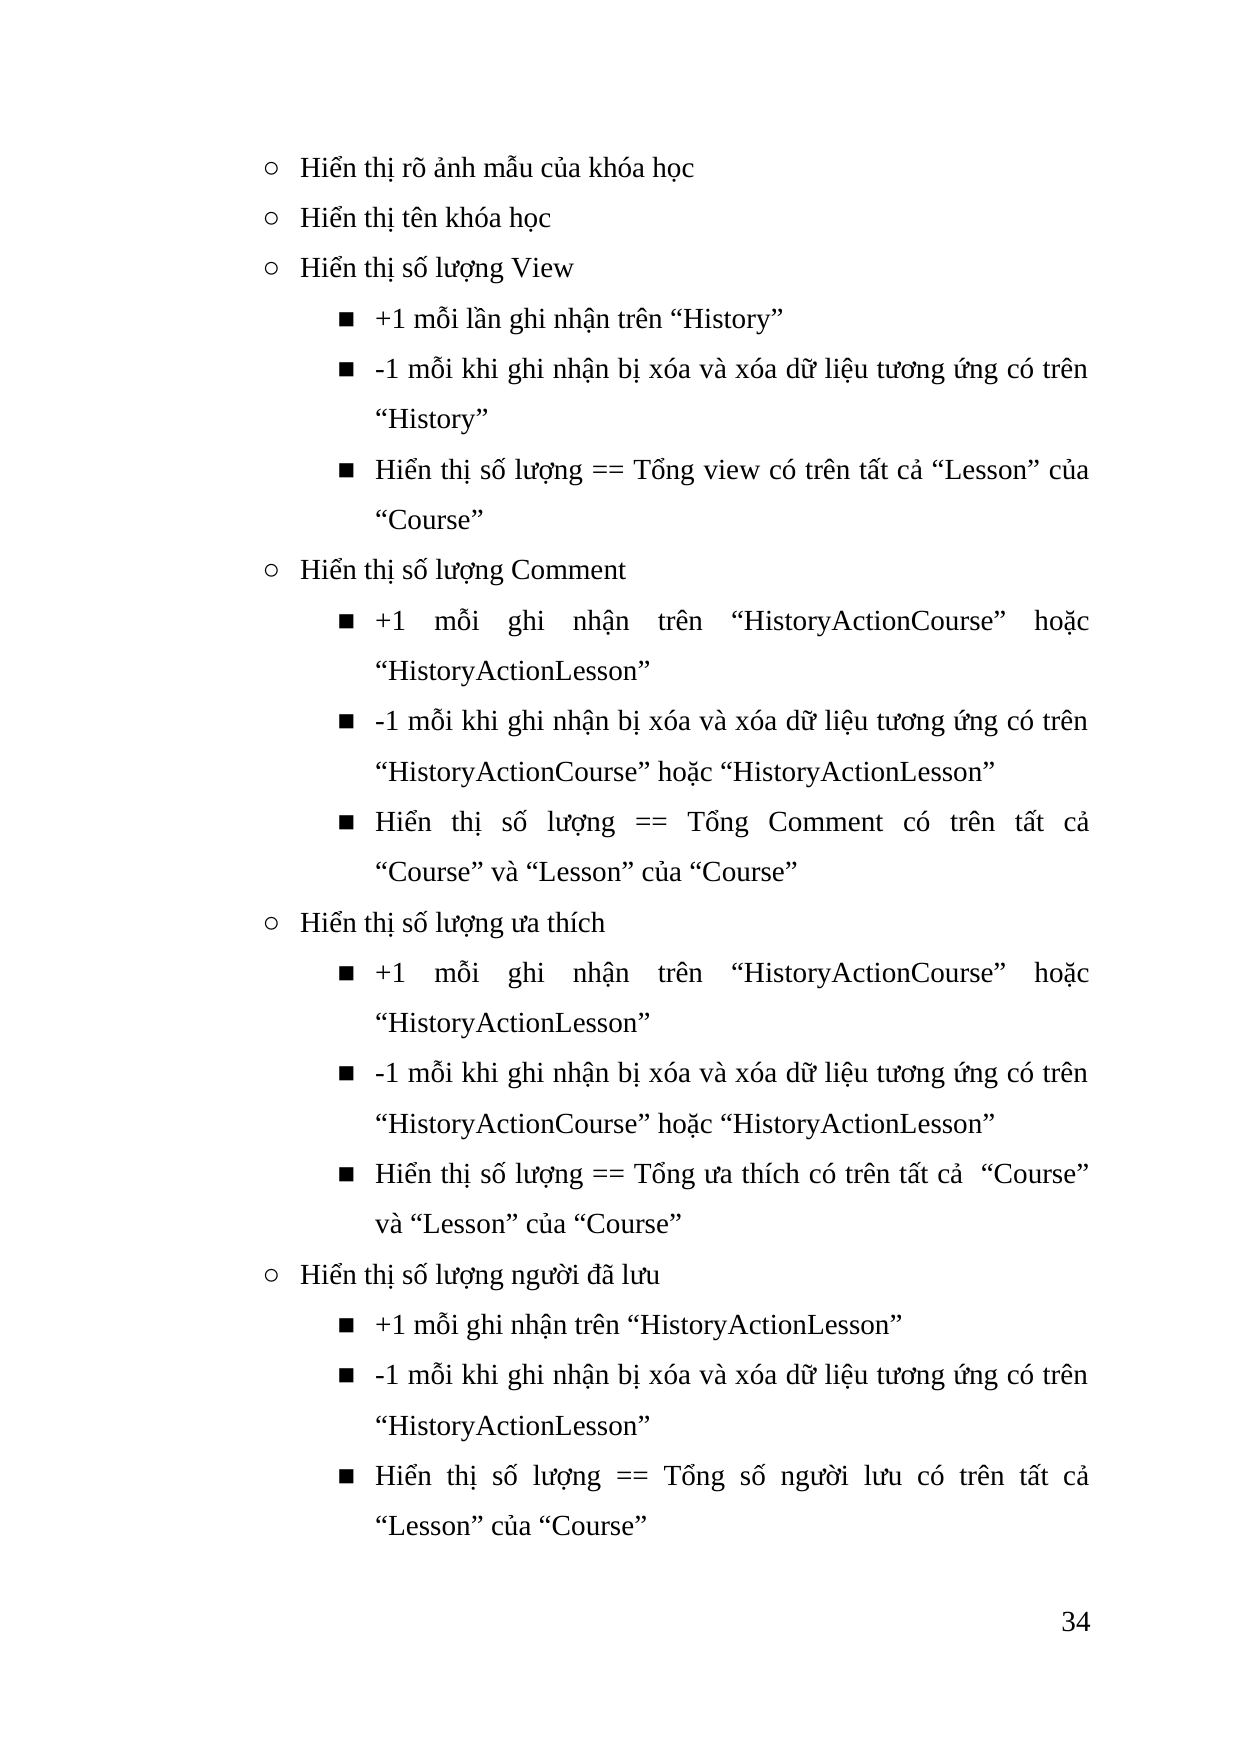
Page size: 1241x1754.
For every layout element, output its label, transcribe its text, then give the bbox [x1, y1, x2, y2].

list -1 mỗi khi ghi nhận bị xóa và xóa dữ liệu tương ứng có trên “History” [337, 351, 1090, 435]
list -1 mỗi khi ghi nhận bị xóa và xóa dữ liệu tương ứng có trên “HistoryActionLesson” [337, 1357, 1090, 1441]
list +1 mỗi ghi nhận trên “HistoryActionCourse” hoặc “HistoryActionLesson” [337, 603, 1090, 687]
list Hiển thị tên khóa học [262, 200, 1090, 234]
list +1 mỗi ghi nhận trên “HistoryActionCourse” hoặc “HistoryActionLesson” [337, 955, 1090, 1039]
list Hiển thị số lượng == Tổng Comment có trên tất cả “Course” và “Lesson” của “Course” [337, 804, 1090, 888]
list Hiển thị số lượng == Tổng view có trên tất cả “Lesson” của “Course” [337, 452, 1090, 536]
list Hiển thị rõ ảnh mẫu của khóa học [262, 150, 1090, 183]
list -1 mỗi khi ghi nhận bị xóa và xóa dữ liệu tương ứng có trên “HistoryActionCourse” hoặc “HistoryActionLesson” [337, 703, 1090, 787]
list -1 mỗi khi ghi nhận bị xóa và xóa dữ liệu tương ứng có trên “HistoryActionCourse” hoặc “HistoryActionLesson” [337, 1056, 1090, 1139]
list Hiển thị số lượng View [262, 251, 1090, 284]
list Hiển thị số lượng ưa thích [262, 905, 1090, 938]
list Hiển thị số lượng == Tổng ưa thích có trên tất cả “Course” và “Lesson” của “Course” [337, 1156, 1090, 1240]
list Hiển thị số lượng người đã lưu [262, 1257, 1090, 1290]
list Hiển thị số lượng == Tổng số người lưu có trên tất cả “Lesson” của “Course” [337, 1458, 1090, 1542]
list Hiển thị số lượng Comment [262, 552, 1090, 586]
list +1 mỗi lần ghi nhận trên “History” [337, 301, 1090, 334]
list +1 mỗi ghi nhận trên “HistoryActionLesson” [337, 1307, 1090, 1341]
